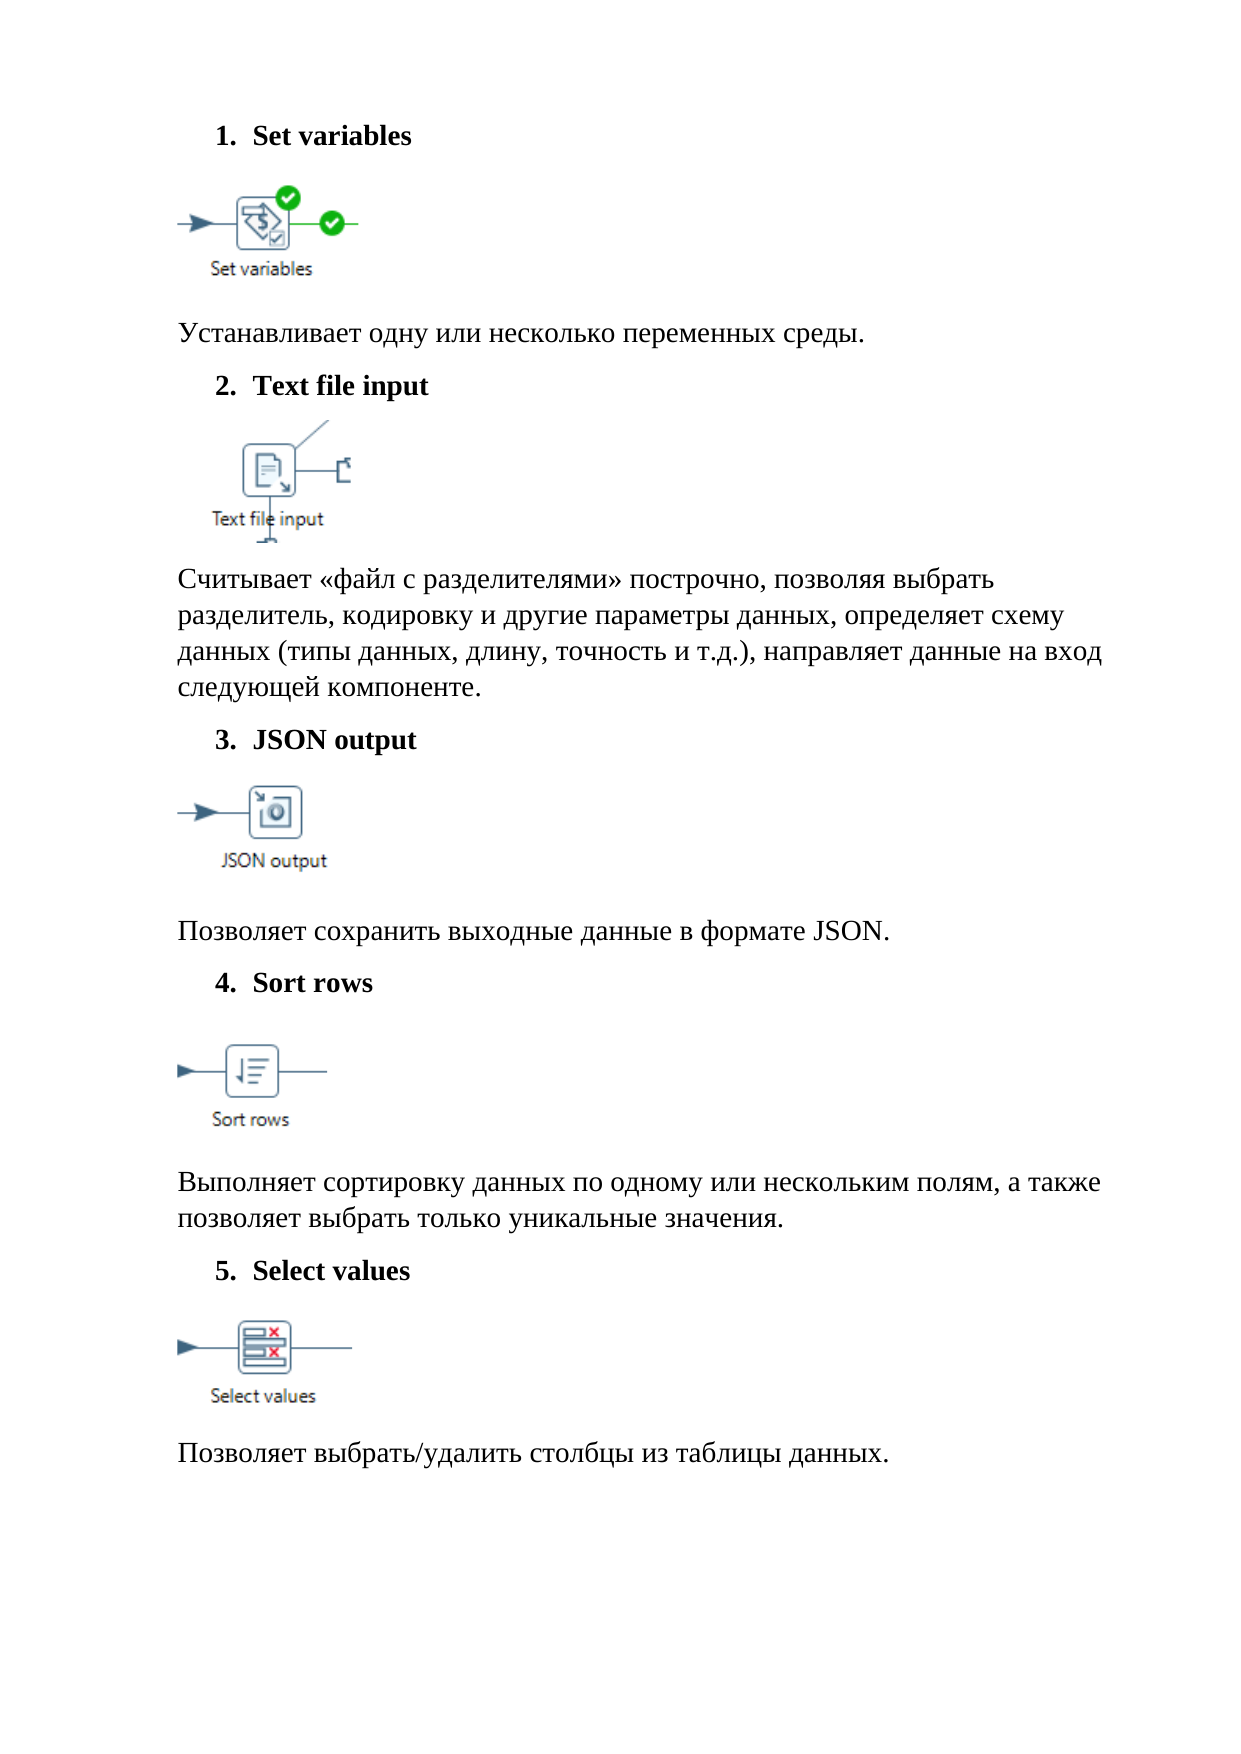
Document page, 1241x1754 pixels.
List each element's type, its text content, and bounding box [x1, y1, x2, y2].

list Select values [215, 1253, 1152, 1286]
text Устанавливает одну или несколько переменных среды. [177, 315, 1152, 348]
text Считывает «файл с разделителями» построчно, позволяя выбрать разделитель, кодировку и другие параметры данных, определяет схему данных (типы данных, длину, точность и т.д.), направляет данные на вход следующей компоненте. [177, 561, 1152, 703]
list Sort rows [215, 966, 1152, 999]
picture [177, 171, 359, 296]
text Выполняет сортировку данных по одному или нескольким полям, а также позволяет выбрать только уникальные значения. [177, 1164, 1152, 1233]
picture [177, 1018, 328, 1145]
picture [177, 420, 351, 543]
picture [177, 1305, 353, 1417]
text Позволяет выбрать/удалить столбцы из таблицы данных. [177, 1435, 1152, 1469]
text Позволяет сохранить выходные данные в формате JSON. [177, 913, 1152, 946]
list Set variables [215, 118, 1152, 152]
picture [177, 775, 367, 894]
list Text file input [215, 368, 1152, 401]
list JSON output [215, 722, 1152, 756]
